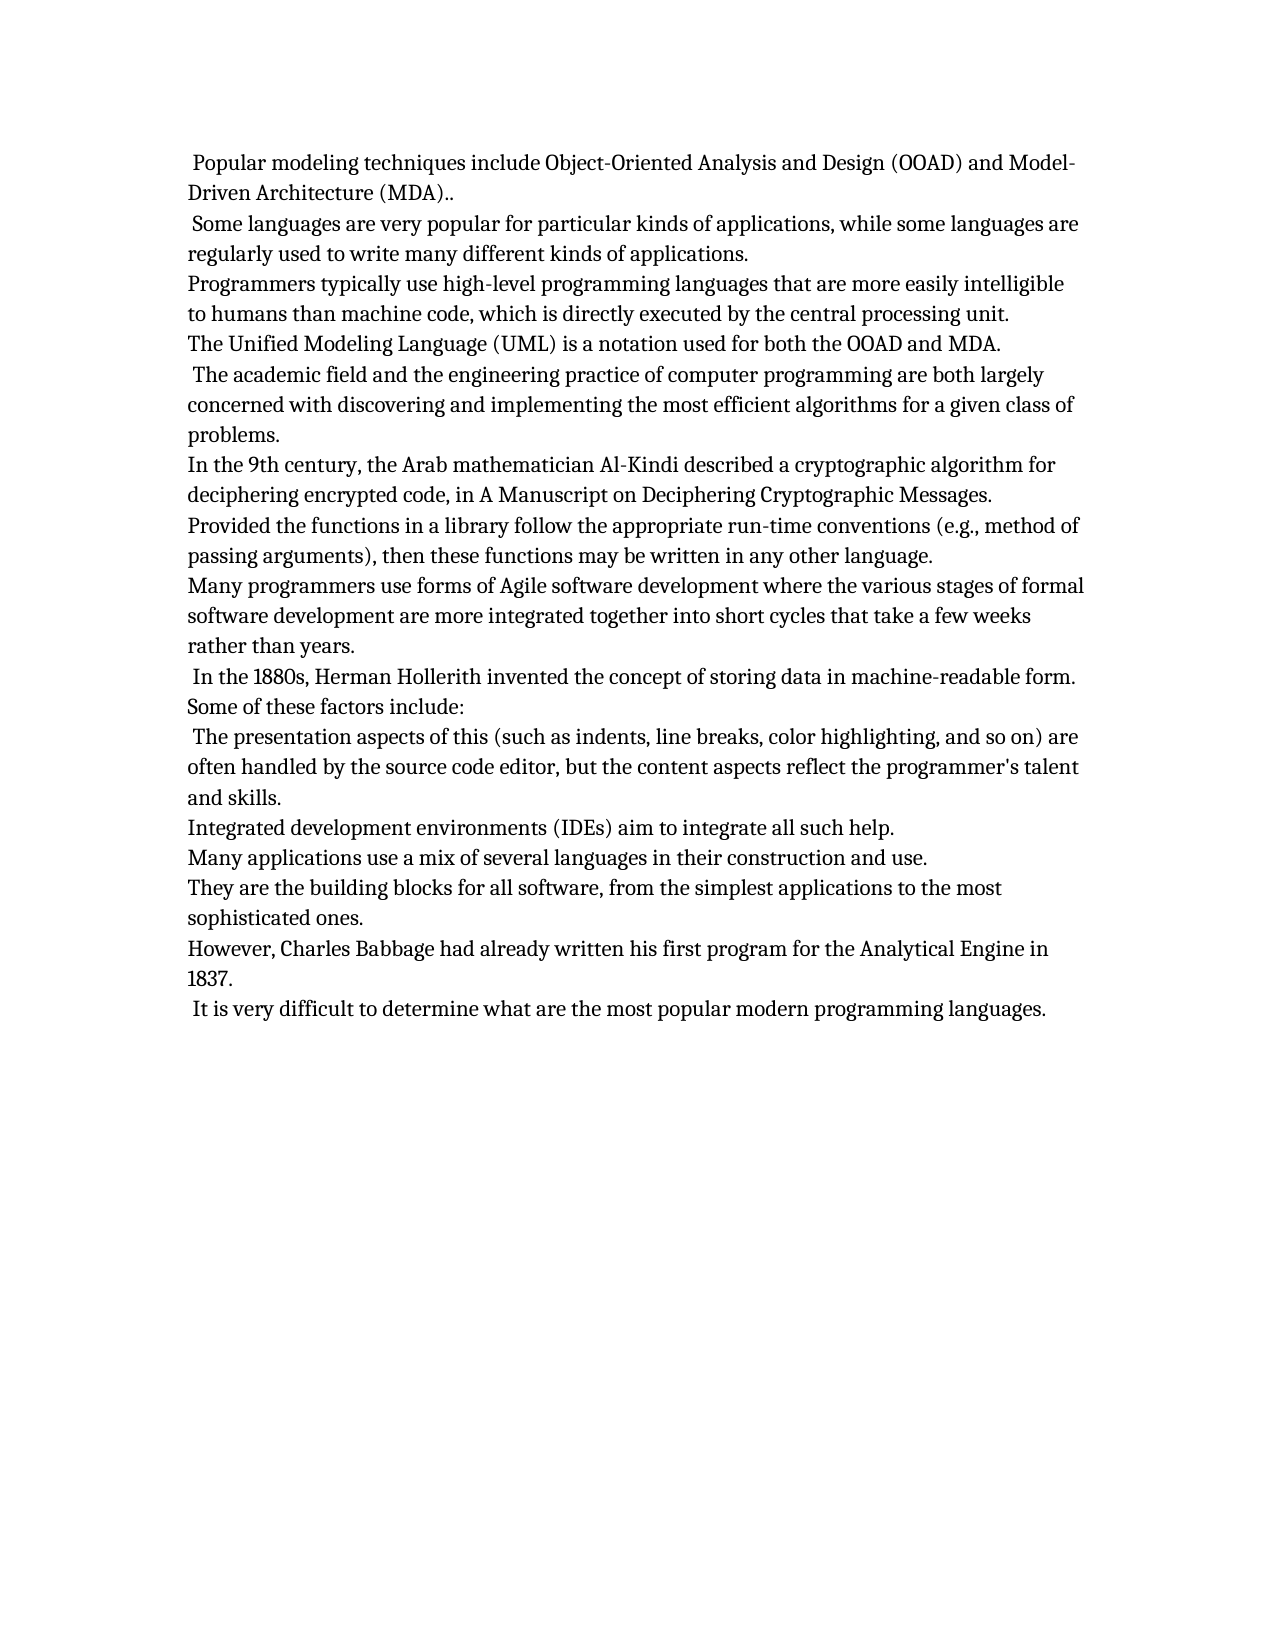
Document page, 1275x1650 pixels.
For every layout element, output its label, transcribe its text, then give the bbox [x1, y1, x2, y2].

text Popular modeling techniques include Object-Oriented Analysis and Design (OOAD) and Model-Driven Architecture (MDA).. Some languages are very popular for particular kinds of applications, while some languages are regularly used to write many different kinds of applications. Programmers typically use high-level programming languages that are more easily intelligible to humans than machine code, which is directly executed by the central processing unit. The Unified Modeling Language (UML) is a notation used for both the OOAD and MDA. The academic field and the engineering practice of computer programming are both largely concerned with discovering and implementing the most efficient algorithms for a given class of problems. In the 9th century, the Arab mathematician Al-Kindi described a cryptographic algorithm for deciphering encrypted code, in A Manuscript on Deciphering Cryptographic Messages. Provided the functions in a library follow the appropriate run-time conventions (e.g., method of passing arguments), then these functions may be written in any other language. Many programmers use forms of Agile software development where the various stages of formal software development are more integrated together into short cycles that take a few weeks rather than years. In the 1880s, Herman Hollerith invented the concept of storing data in machine-readable form. Some of these factors include: The presentation aspects of this (such as indents, line breaks, color highlighting, and so on) are often handled by the source code editor, but the content aspects reflect the programmer's talent and skills. Integrated development environments (IDEs) aim to integrate all such help. Many applications use a mix of several languages in their construction and use. They are the building blocks for all software, from the simplest applications to the most sophisticated ones. However, Charles Babbage had already written his first program for the Analytical Engine in 1837. It is very difficult to determine what are the most popular modern programming languages. [187, 150, 1087, 1022]
